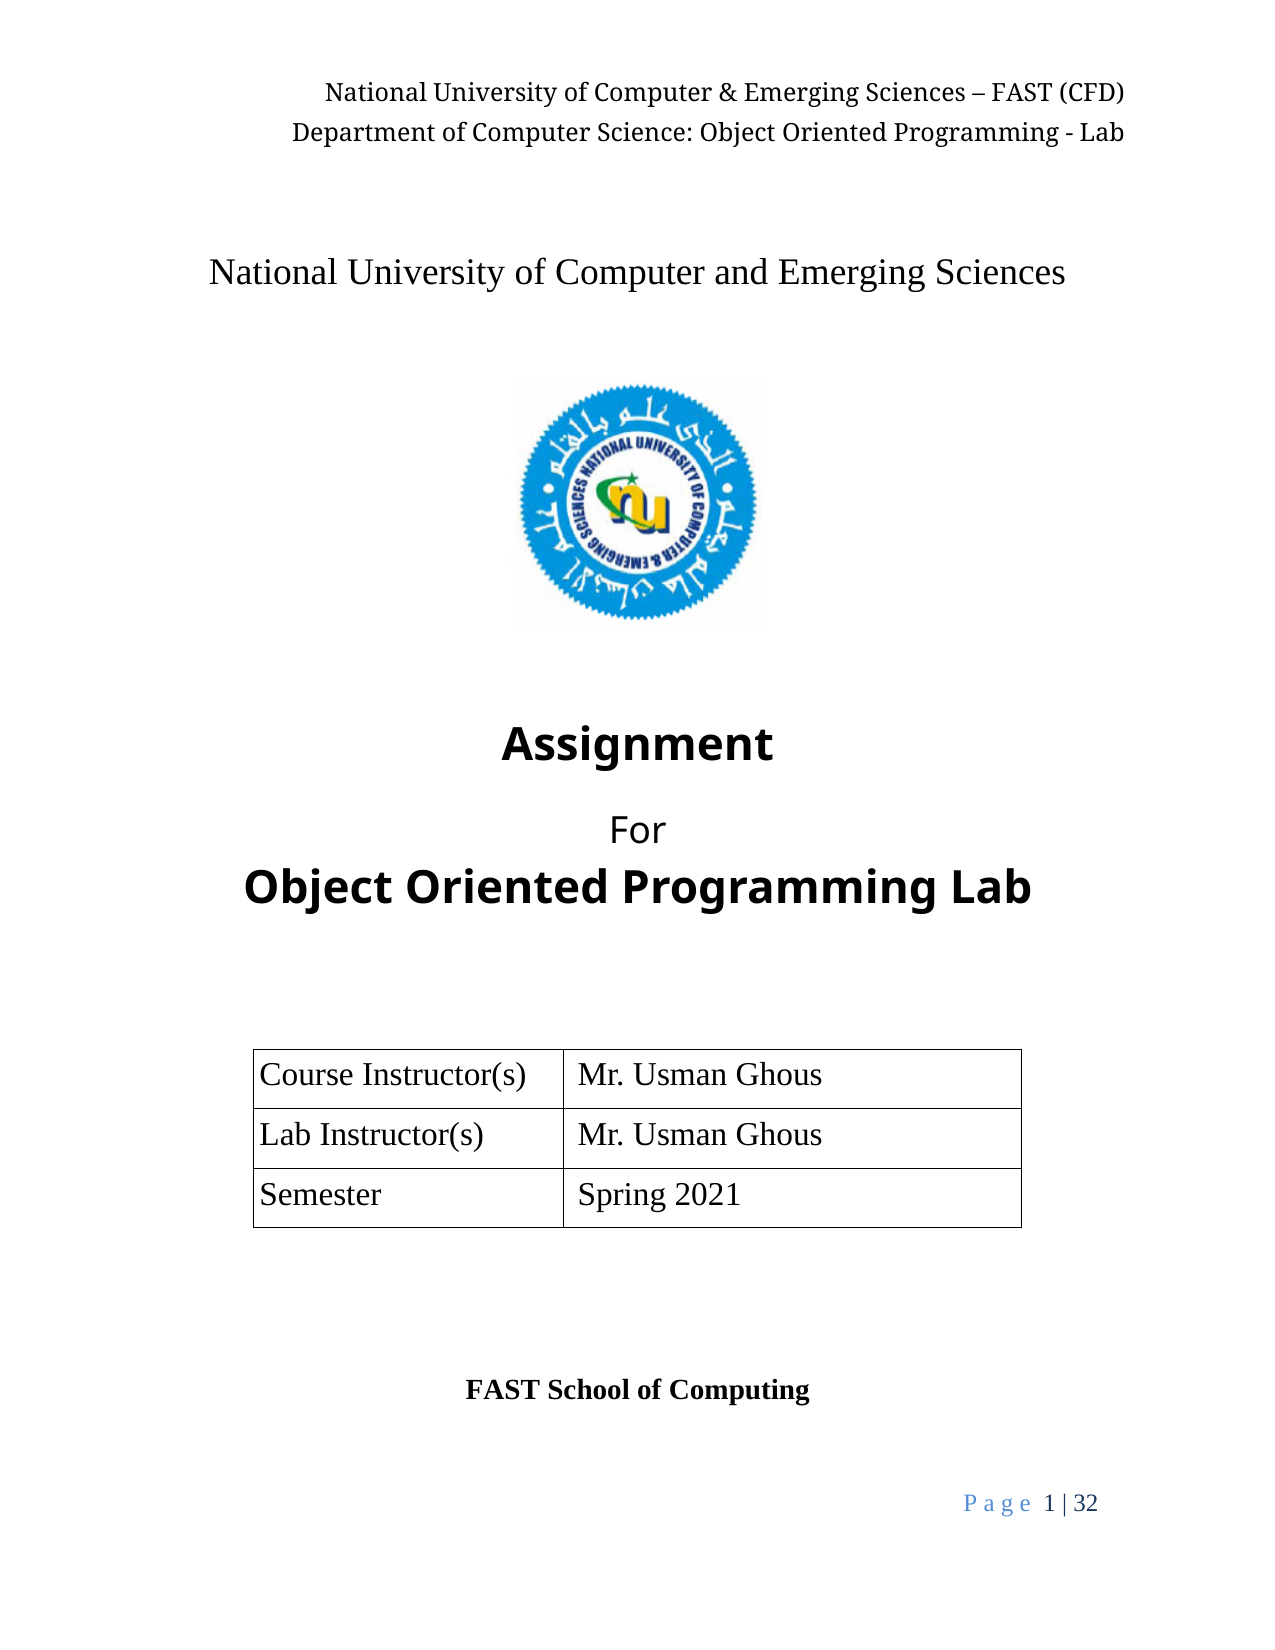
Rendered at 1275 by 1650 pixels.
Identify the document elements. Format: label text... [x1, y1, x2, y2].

table_cell Mr. Usman Ghous [564, 1109, 1021, 1168]
table_cell Semester [254, 1169, 563, 1227]
title Assignment [150, 712, 1125, 774]
text FAST School of Computing [150, 1372, 1125, 1406]
table_header Course Instructor(s) [254, 1050, 563, 1108]
picture [511, 379, 764, 625]
table_cell Spring 2021 [564, 1169, 1021, 1227]
table_header Mr. Usman Ghous [564, 1050, 1021, 1108]
title Object Oriented Programming Lab [150, 854, 1125, 917]
text National University of Computer and Emerging Sciences [150, 249, 1125, 293]
table_cell Lab Instructor(s) [254, 1109, 563, 1168]
text For [150, 803, 1125, 854]
